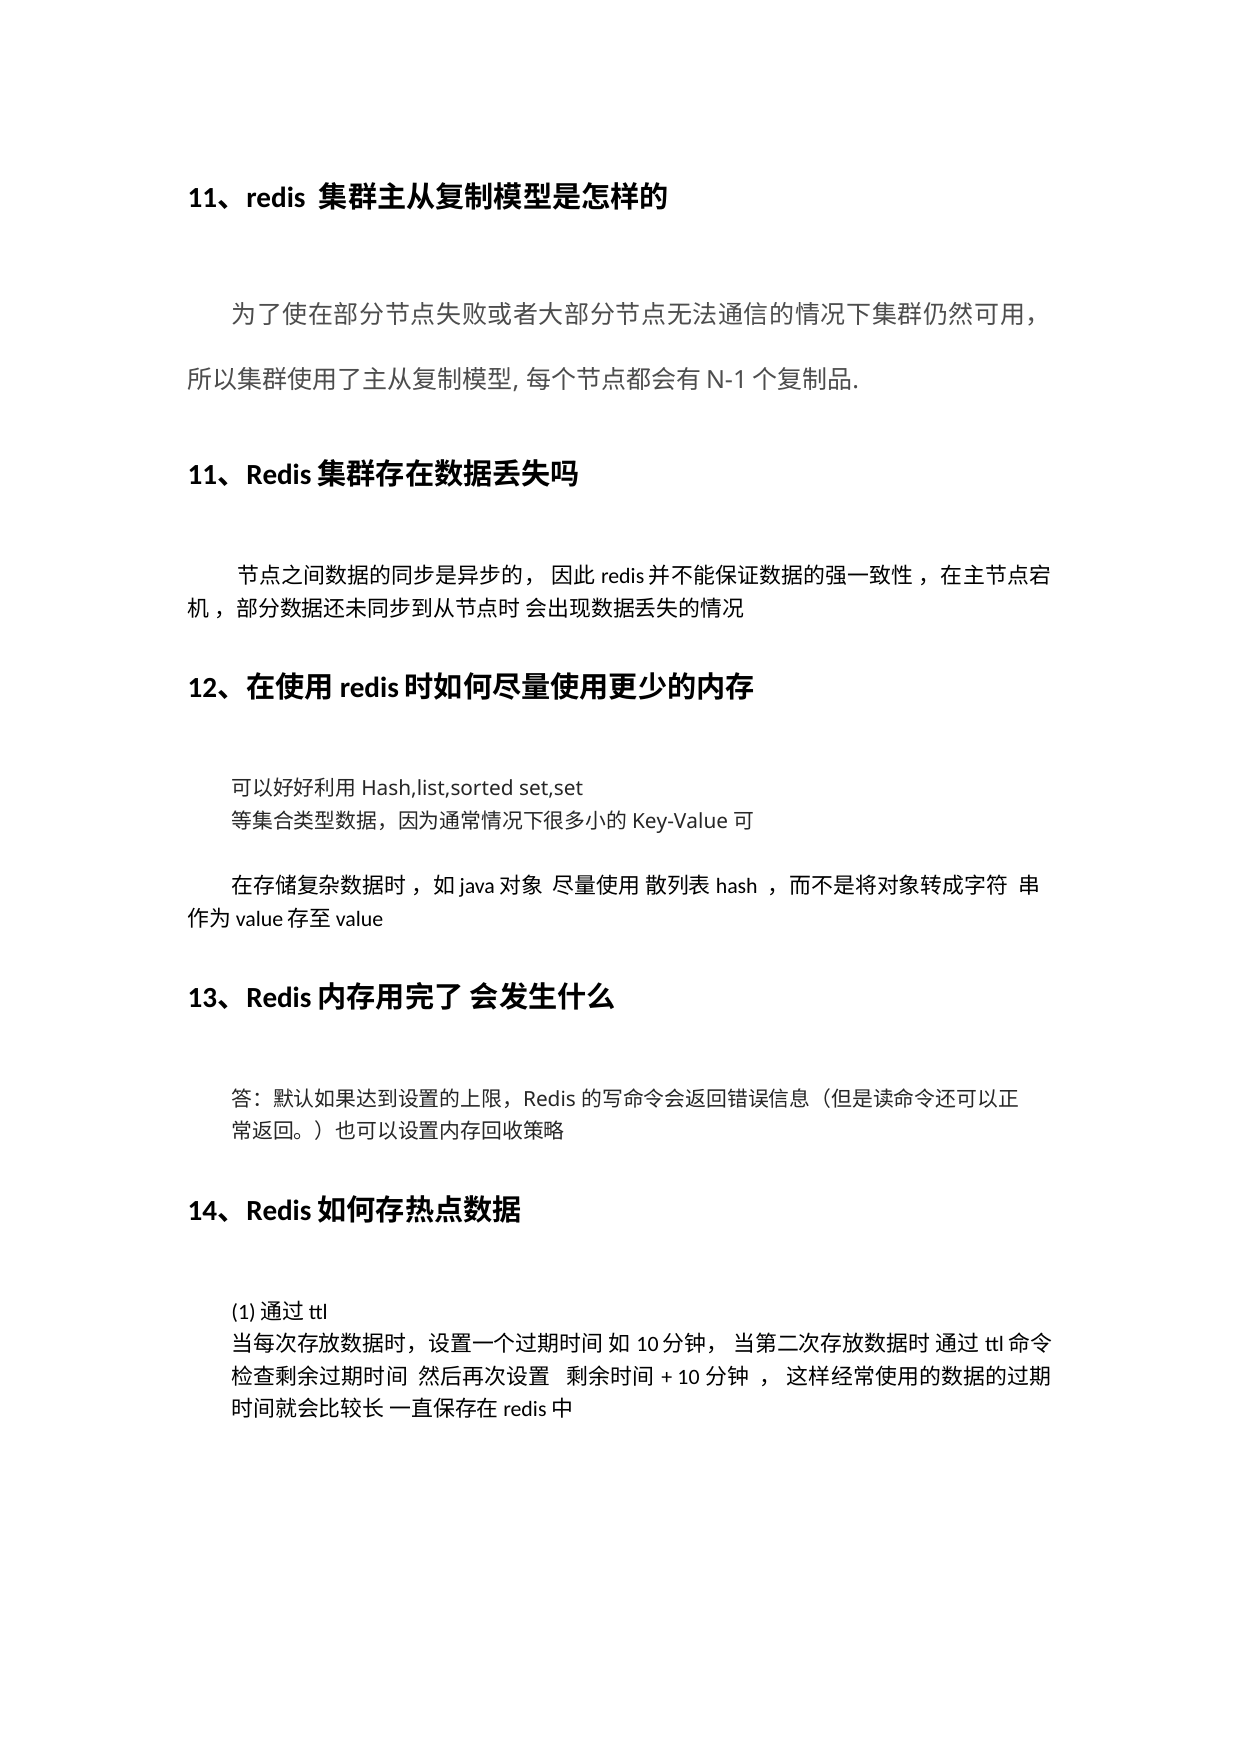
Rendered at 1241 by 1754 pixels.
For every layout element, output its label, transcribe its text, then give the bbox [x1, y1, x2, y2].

subtitle Redis如何存热点数据 [187, 1175, 1053, 1240]
text 等集合类型数据，因为通常情况下很多小的 Key-Value 可 [187, 803, 1053, 836]
subtitle 在使用redis时如何尽量使用更少的内存 [187, 652, 1053, 717]
list 节点之间数据的同步是异步的， 因此redis并不能保证数据的强一致性 ，在主节点宕机 ，部分数据还未同步到从节点时 会出现数据丢失的情况 [187, 558, 1053, 623]
text 答：默认如果达到设置的上限，Redis 的写命令会返回错误信息（但是读命令还可以正 [187, 1081, 1053, 1113]
subtitle 11、redis 集群主从复制模型是怎样的 [187, 162, 1053, 227]
subtitle Redis内存用完了 会发生什么 [187, 962, 1053, 1027]
list 当每次存放数据时，设置一个过期时间 如10分钟， 当第二次存放数据时 通过ttl 命令检查剩余过期时间 然后再次设置 剩余时间 + 10 分钟 ， 这样经常使用的数据的过期时间就会比较长 一直保存在redis中 [231, 1326, 1053, 1423]
text 为了使在部分节点失败或者大部分节点无法通信的情况下集群仍然可用，所以集群使用了主从复制模型, 每个节点都会有N-1个复制品. [187, 280, 1053, 410]
text 常返回。）也可以设置内存回收策略 [187, 1113, 1053, 1146]
text 在存储复杂数据时 ，如java对象 尽量使用 散列表 hash ，而不是将对象转成字符 串 作为value存至value [187, 868, 1053, 933]
subtitle Redis集群存在数据丢失吗 [187, 439, 1053, 504]
text 可以好好利用 Hash,list,sorted set,set [187, 771, 1053, 803]
list 通过ttl [187, 1293, 1053, 1326]
